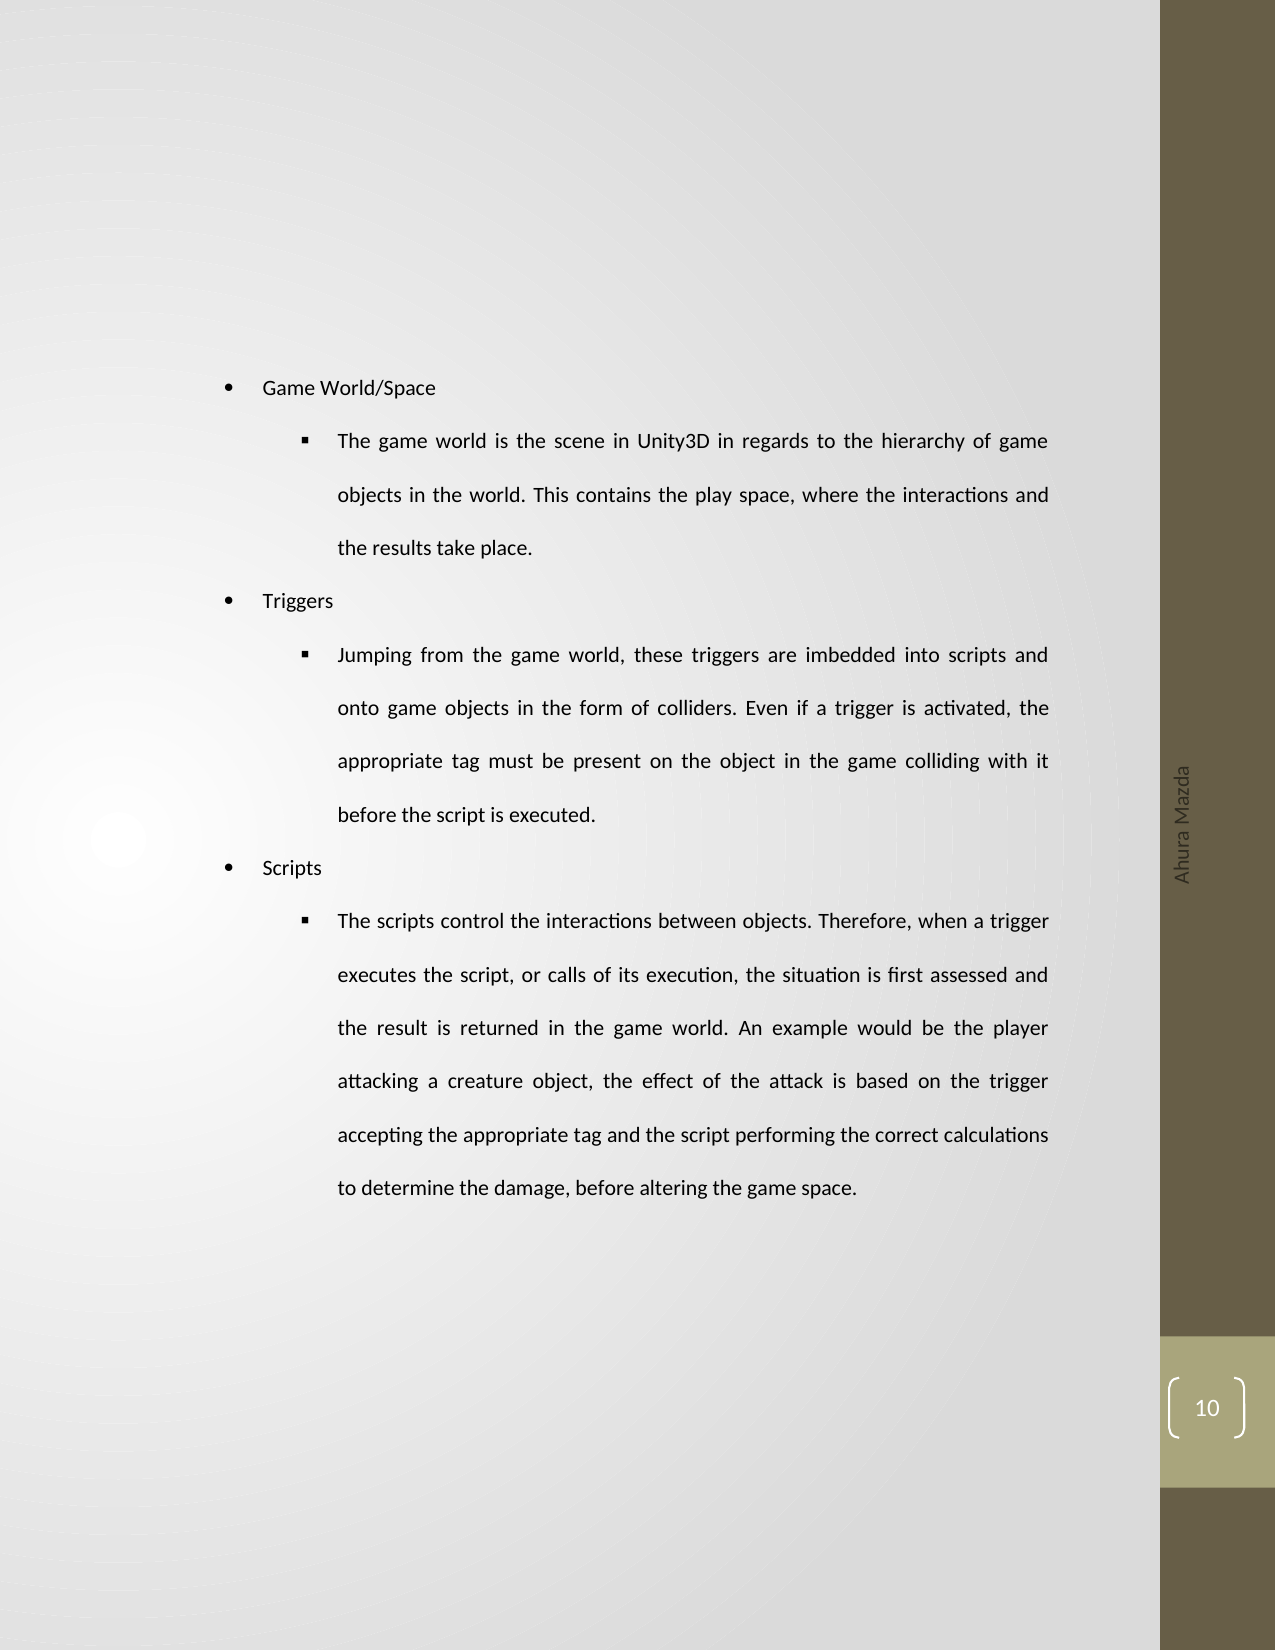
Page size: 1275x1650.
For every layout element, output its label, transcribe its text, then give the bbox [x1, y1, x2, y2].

list Game World/Space [225, 374, 1050, 401]
list The scripts control the interactions between objects. Therefore, when a trigger executes the script, or calls of its execution, the situation is first assessed and the result is returned in the game world. An example would be the player attacking a creature object, the effect of the attack is based on the trigger accepting the appropriate tag and the script performing the correct calculations to determine the damage, before altering the game space. [300, 907, 1050, 1201]
list The game world is the scene in Unity3D in regards to the hierarchy of game objects in the world. This contains the play space, where the interactions and the results take place. [300, 427, 1050, 561]
list Triggers [225, 587, 1050, 614]
list Jumping from the game world, these triggers are imbedded into scripts and onto game objects in the form of colliders. Even if a trigger is activated, the appropriate tag must be present on the object in the game colliding with it before the script is executed. [300, 641, 1050, 827]
list Scripts [225, 854, 1050, 881]
